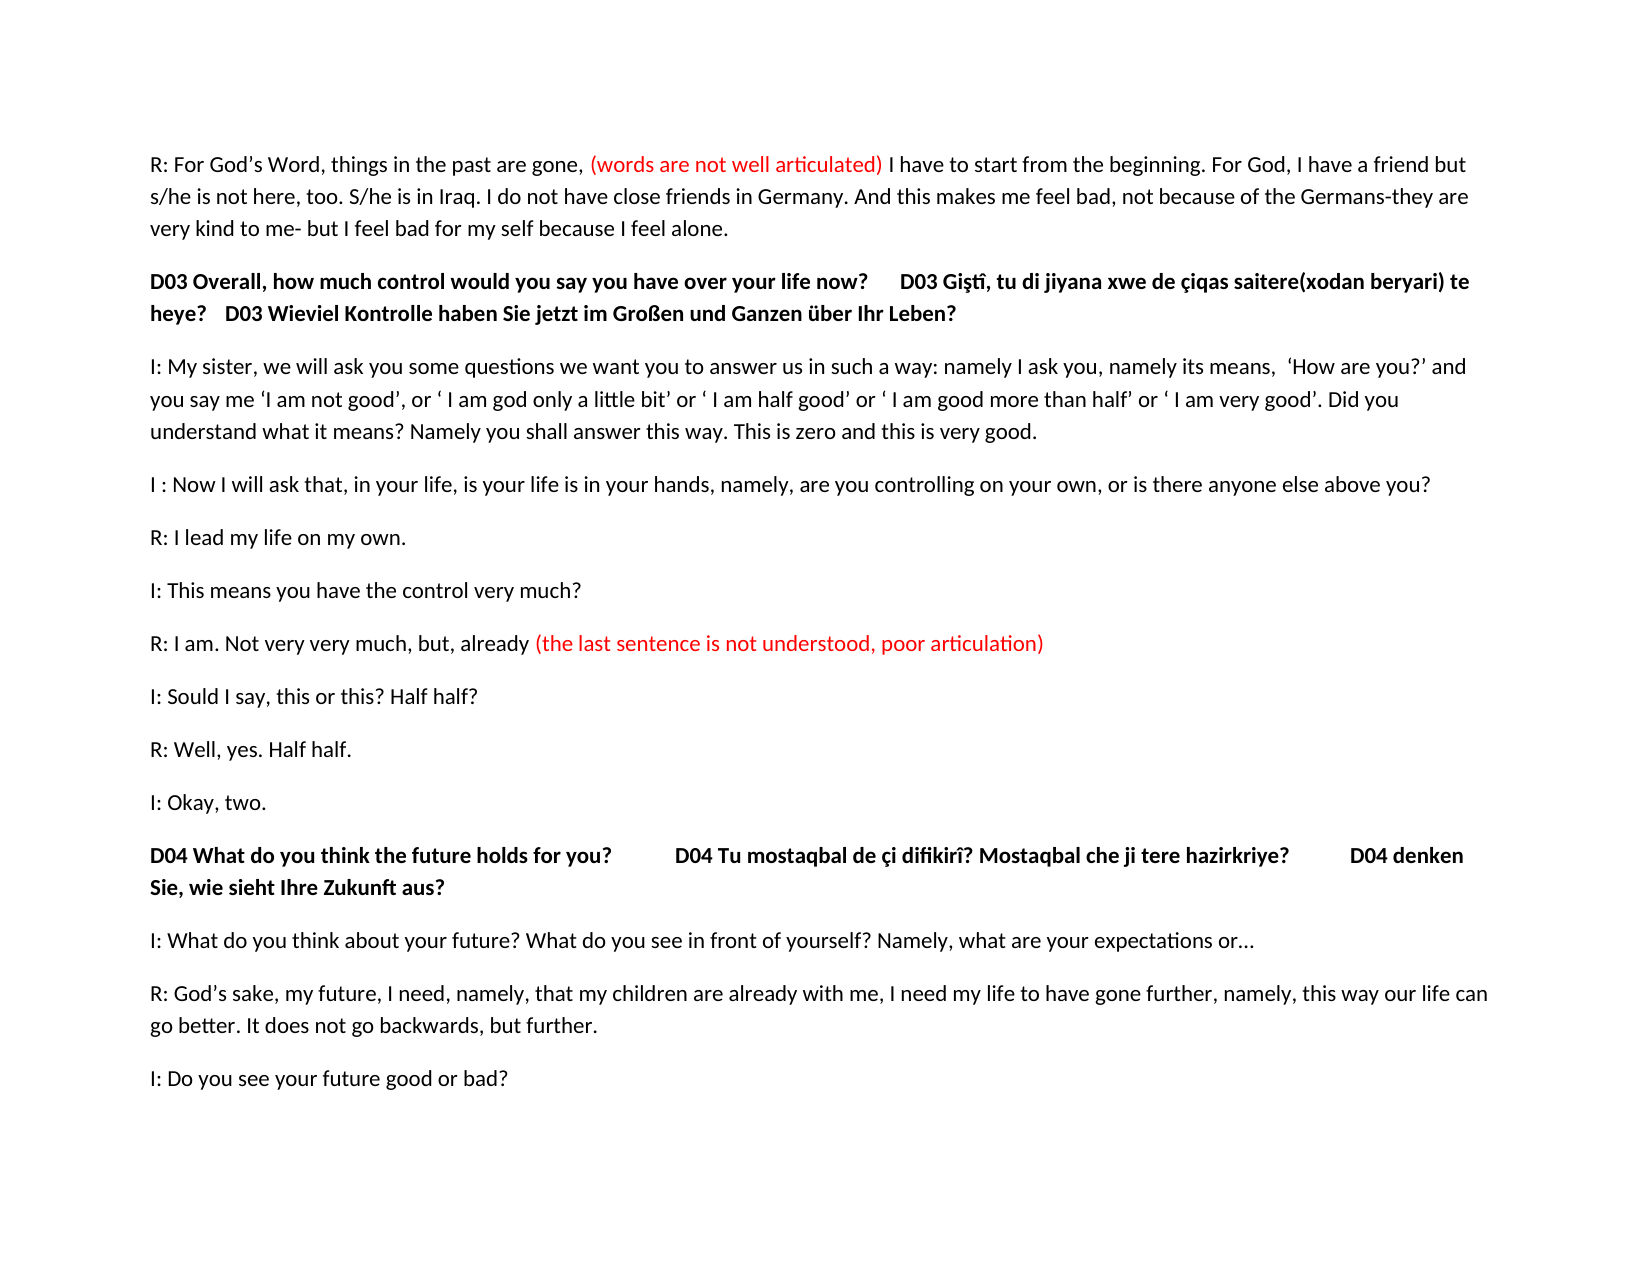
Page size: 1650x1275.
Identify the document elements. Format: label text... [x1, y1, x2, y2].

text R: Well, yes. Half half. [150, 735, 1500, 763]
text D04 What do you think the future holds for you? D04 Tu mostaqbal de çi difikirî? Mostaqbal che ji tere hazirkriye? D04 denken Sie, wie sieht Ihre Zukunft aus? [150, 841, 1500, 901]
text I: This means you have the control very much? [150, 576, 1500, 604]
text R: For God’s Word, things in the past are gone, (words are not well articulated) I have to start from the beginning. For God, I have a friend but s/he is not here, too. S/he is in Iraq. I do not have close friends in Germany. And this makes me feel bad, not because of the Germans-they are very kind to me- but I feel bad for my self because I feel alone. [150, 150, 1500, 242]
text R: I am. Not very very much, but, already (the last sentence is not understood, poor articulation) [150, 629, 1500, 657]
text D03 Overall, how much control would you say you have over your life now? D03 Giştî, tu di jiyana xwe de çiqas saitere(xodan beryari) te heye? D03 Wieviel Kontrolle haben Sie jetzt im Großen und Ganzen über Ihr Leben? [150, 267, 1500, 328]
text I: What do you think about your future? What do you see in front of yourself? Namely, what are your expectations or… [150, 926, 1500, 954]
text I : Now I will ask that, in your life, is your life is in your hands, namely, are you controlling on your own, or is there anyone else above you? [150, 470, 1500, 498]
text R: God’s sake, my future, I need, namely, that my children are already with me, I need my life to have gone further, namely, this way our life can go better. It does not go backwards, but further. [150, 979, 1500, 1039]
text I: Okay, two. [150, 788, 1500, 816]
text I: My sister, we will ask you some questions we want you to answer us in such a way: namely I ask you, namely its means, ‘How are you?’ and you say me ‘I am not good’, or ‘ I am god only a little bit’ or ‘ I am half good’ or ‘ I am good more than half’ or ‘ I am very good’. Did you understand what it means? Namely you shall answer this way. This is zero and this is very good. [150, 353, 1500, 445]
text R: I lead my life on my own. [150, 523, 1500, 551]
text I: Sould I say, this or this? Half half? [150, 682, 1500, 710]
text I: Do you see your future good or bad? [150, 1064, 1500, 1093]
